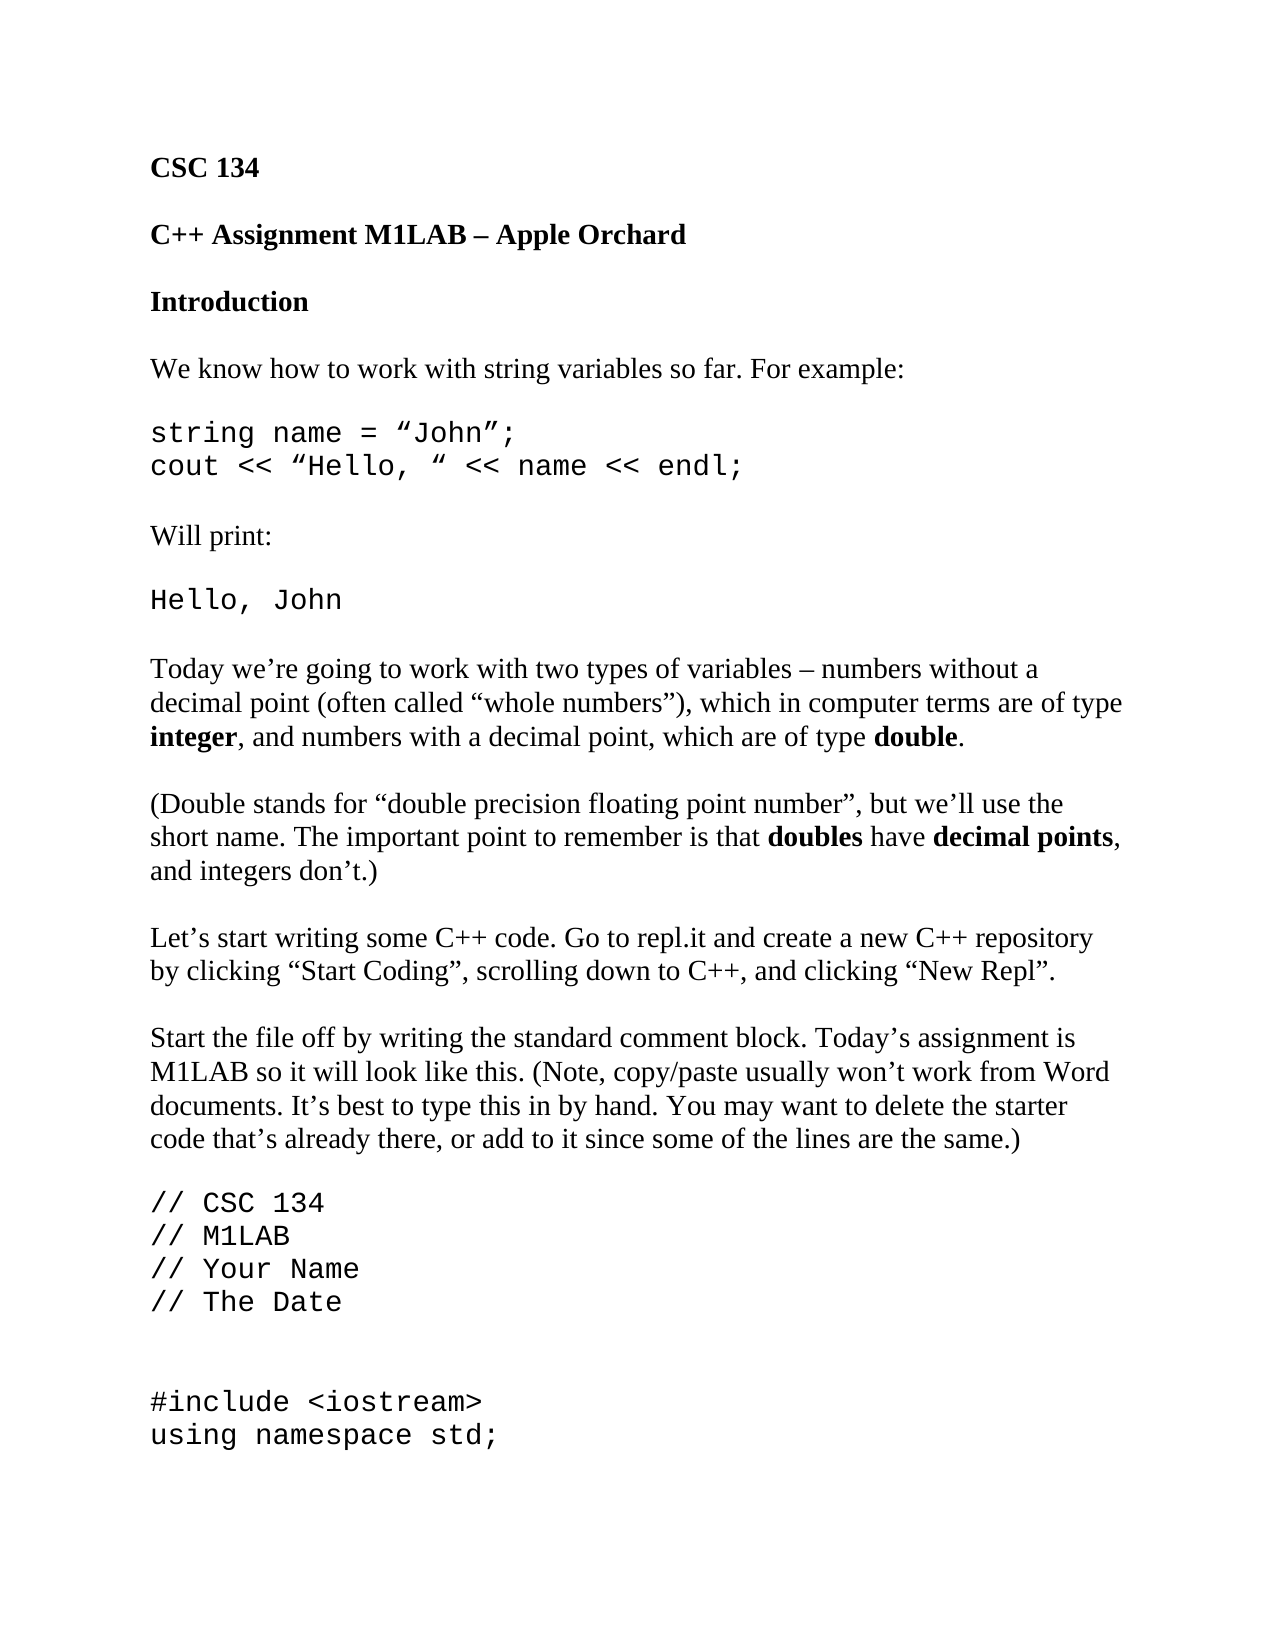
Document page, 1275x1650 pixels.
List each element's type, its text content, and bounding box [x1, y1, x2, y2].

text Today we’re going to work with two types of variables – numbers without a decimal point (often called “whole numbers”), which in computer terms are of type integer, and numbers with a decimal point, which are of type double. [150, 652, 1125, 752]
text Let’s start writing some C++ code. Go to repl.it and create a new C++ repository by clicking “Start Coding”, scrolling down to C++, and clicking “New Repl”. [150, 920, 1125, 987]
text cout << “Hello, “ << name << endl; [150, 451, 1125, 484]
text We know how to work with string variables so far. For example: [150, 351, 1125, 385]
text Start the file off by writing the standard comment block. Today’s assignment is M1LAB so it will look like this. (Note, copy/paste usually won’t work from Word documents. It’s best to type this in by hand. You may want to delete the starter code that’s already there, or add to it since some of the lines are the same.) [150, 1021, 1125, 1155]
text // Your Name [150, 1254, 1125, 1287]
text // The Date [150, 1287, 1125, 1320]
text string name = “John”; [150, 418, 1125, 451]
text Will print: [150, 518, 1125, 551]
text C++ Assignment M1LAB – Apple Orchard [150, 217, 1125, 251]
text // M1LAB [150, 1221, 1125, 1254]
text CSC 134 [150, 150, 1125, 183]
text using namespace std; [150, 1420, 1125, 1453]
text #include <iostream> [150, 1387, 1125, 1420]
text (Double stands for “double precision floating point number”, but we’ll use the short name. The important point to remember is that doubles have decimal points, and integers don’t.) [150, 786, 1125, 886]
text Introduction [150, 284, 1125, 318]
text Hello, John [150, 585, 1125, 618]
text // CSC 134 [150, 1188, 1125, 1221]
